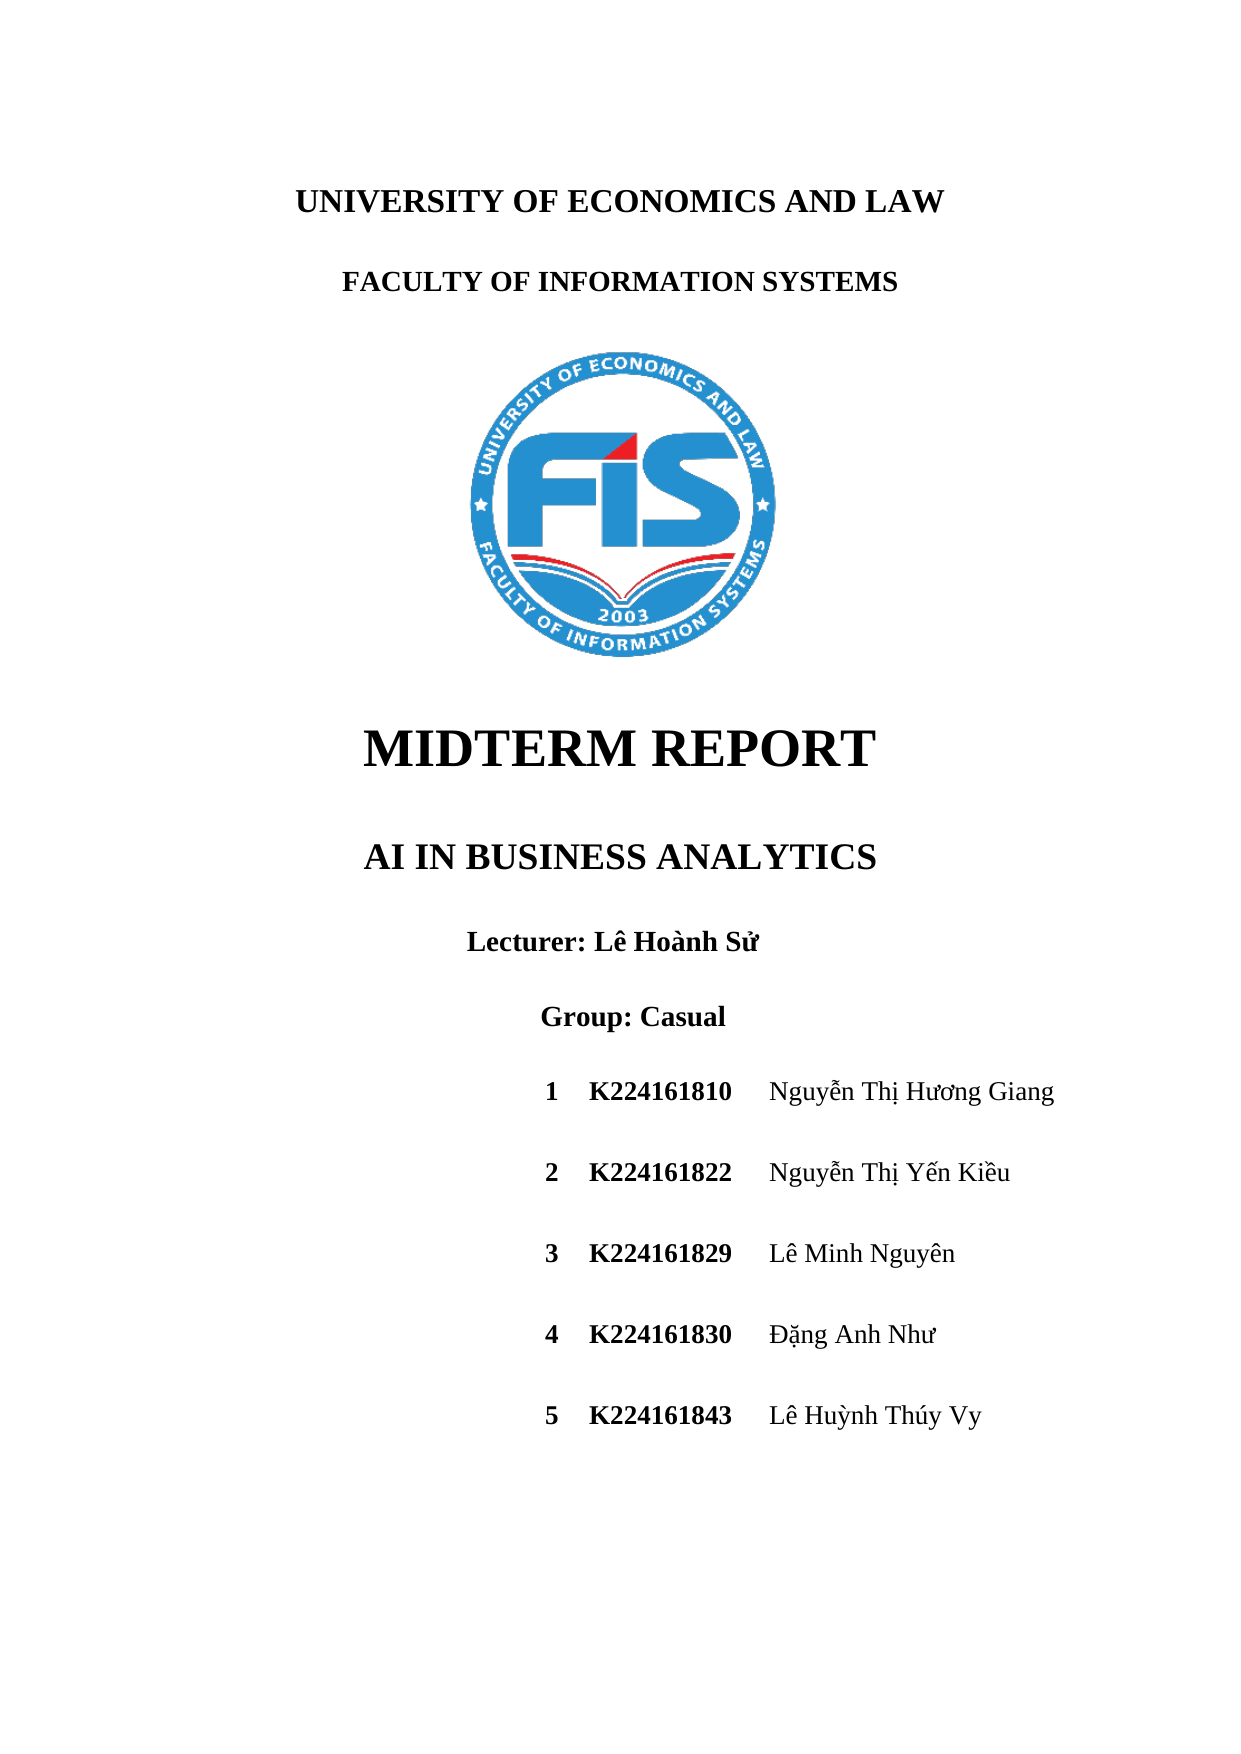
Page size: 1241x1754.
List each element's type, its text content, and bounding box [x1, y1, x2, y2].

table_header K224161810 [578, 1050, 758, 1131]
table_cell Lê Huỳnh Thúy Vy [758, 1375, 1089, 1456]
text UNIVERSITY OF ECONOMICS AND LAW [150, 181, 1090, 219]
table_cell Nguyễn Thị Yến Kiều [758, 1131, 1089, 1212]
table_cell 4 [534, 1293, 578, 1374]
text FACULTY OF INFORMATION SYSTEMS [150, 264, 1090, 297]
table_cell K224161843 [578, 1375, 758, 1456]
text MIDTERM REPORT [150, 716, 1090, 778]
table_cell 3 [534, 1212, 578, 1293]
table_cell Đặng Anh Như [758, 1293, 1089, 1374]
picture [451, 338, 789, 676]
table_cell K224161822 [578, 1131, 758, 1212]
text AI IN BUSINESS ANALYTICS [150, 834, 1090, 878]
table_header Nguyễn Thị Hương Giang [758, 1050, 1089, 1131]
text Lecturer: Lê Hoành Sử [135, 924, 1090, 958]
table_header 1 [534, 1050, 578, 1131]
text Group: Casual [135, 999, 726, 1033]
table_cell K224161830 [578, 1293, 758, 1374]
table_cell 2 [534, 1131, 578, 1212]
table_cell Lê Minh Nguyên [758, 1212, 1089, 1293]
table_cell 5 [534, 1375, 578, 1456]
table_cell K224161829 [578, 1212, 758, 1293]
